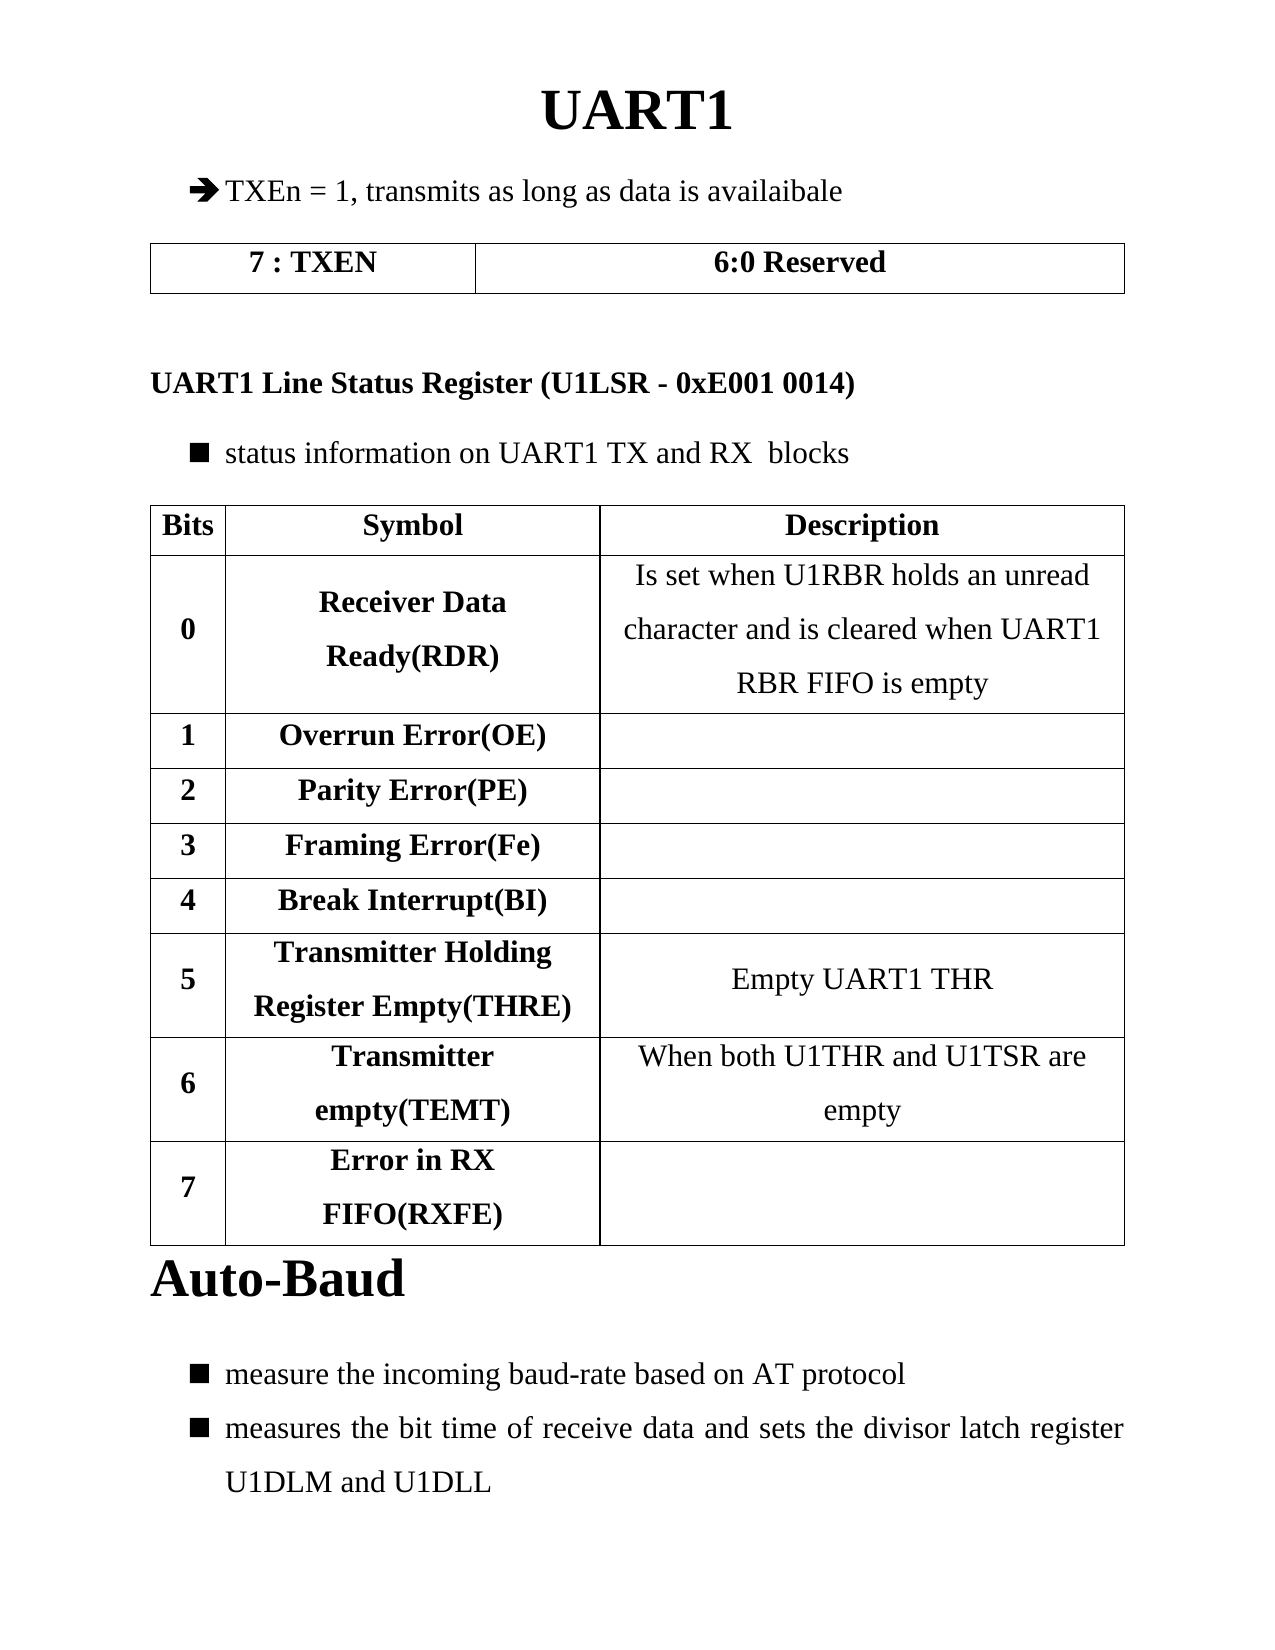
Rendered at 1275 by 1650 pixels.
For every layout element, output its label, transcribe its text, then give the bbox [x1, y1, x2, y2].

table_cell [601, 879, 1124, 933]
table_cell 4 [151, 879, 225, 933]
table_header Description [601, 506, 1124, 555]
list TXEn = 1, transmits as long as data is availaibale [187, 172, 1125, 208]
table_cell 7 [151, 1142, 225, 1244]
table_cell Framing Error(Fe) [226, 824, 599, 878]
table_cell 6 [151, 1038, 225, 1141]
table_header Symbol [226, 506, 599, 555]
table_cell Parity Error(PE) [226, 769, 599, 823]
text Auto-Baud [150, 1246, 1125, 1308]
text UART1 Line Status Register (U1LSR - 0xE001 0014) [150, 364, 1125, 400]
table_cell When both U1THR and U1TSR are empty [601, 1038, 1124, 1141]
list status information on UART1 TX and RX blocks [187, 434, 1125, 471]
table_cell Transmitter Holding Register Empty(THRE) [226, 934, 599, 1037]
table_cell 2 [151, 769, 225, 823]
list measures the bit time of receive data and sets the divisor latch register U1DLM and U1DLL [187, 1409, 1125, 1499]
table_cell 3 [151, 824, 225, 878]
table_cell [601, 714, 1124, 768]
table_cell Is set when U1RBR holds an unread character and is cleared when UART1 RBR FIFO is empty [601, 556, 1124, 713]
list measure the incoming baud-rate based on AT protocol [187, 1356, 1125, 1392]
table_cell 1 [151, 714, 225, 768]
table_cell Receiver Data Ready(RDR) [226, 556, 599, 713]
table_header Bits [151, 506, 225, 555]
table_cell [601, 769, 1124, 823]
table_header 7 : TXEN [151, 244, 475, 292]
table_header 6:0 Reserved [476, 244, 1124, 292]
table_cell [601, 824, 1124, 878]
table_cell 5 [151, 934, 225, 1037]
table_cell Empty UART1 THR [601, 934, 1124, 1037]
table_cell [601, 1142, 1124, 1244]
table_cell Transmitter empty(TEMT) [226, 1038, 599, 1141]
table_cell Break Interrupt(BI) [226, 879, 599, 933]
table_cell Overrun Error(OE) [226, 714, 599, 768]
table_cell 0 [151, 556, 225, 713]
table_cell Error in RX FIFO(RXFE) [226, 1142, 599, 1244]
